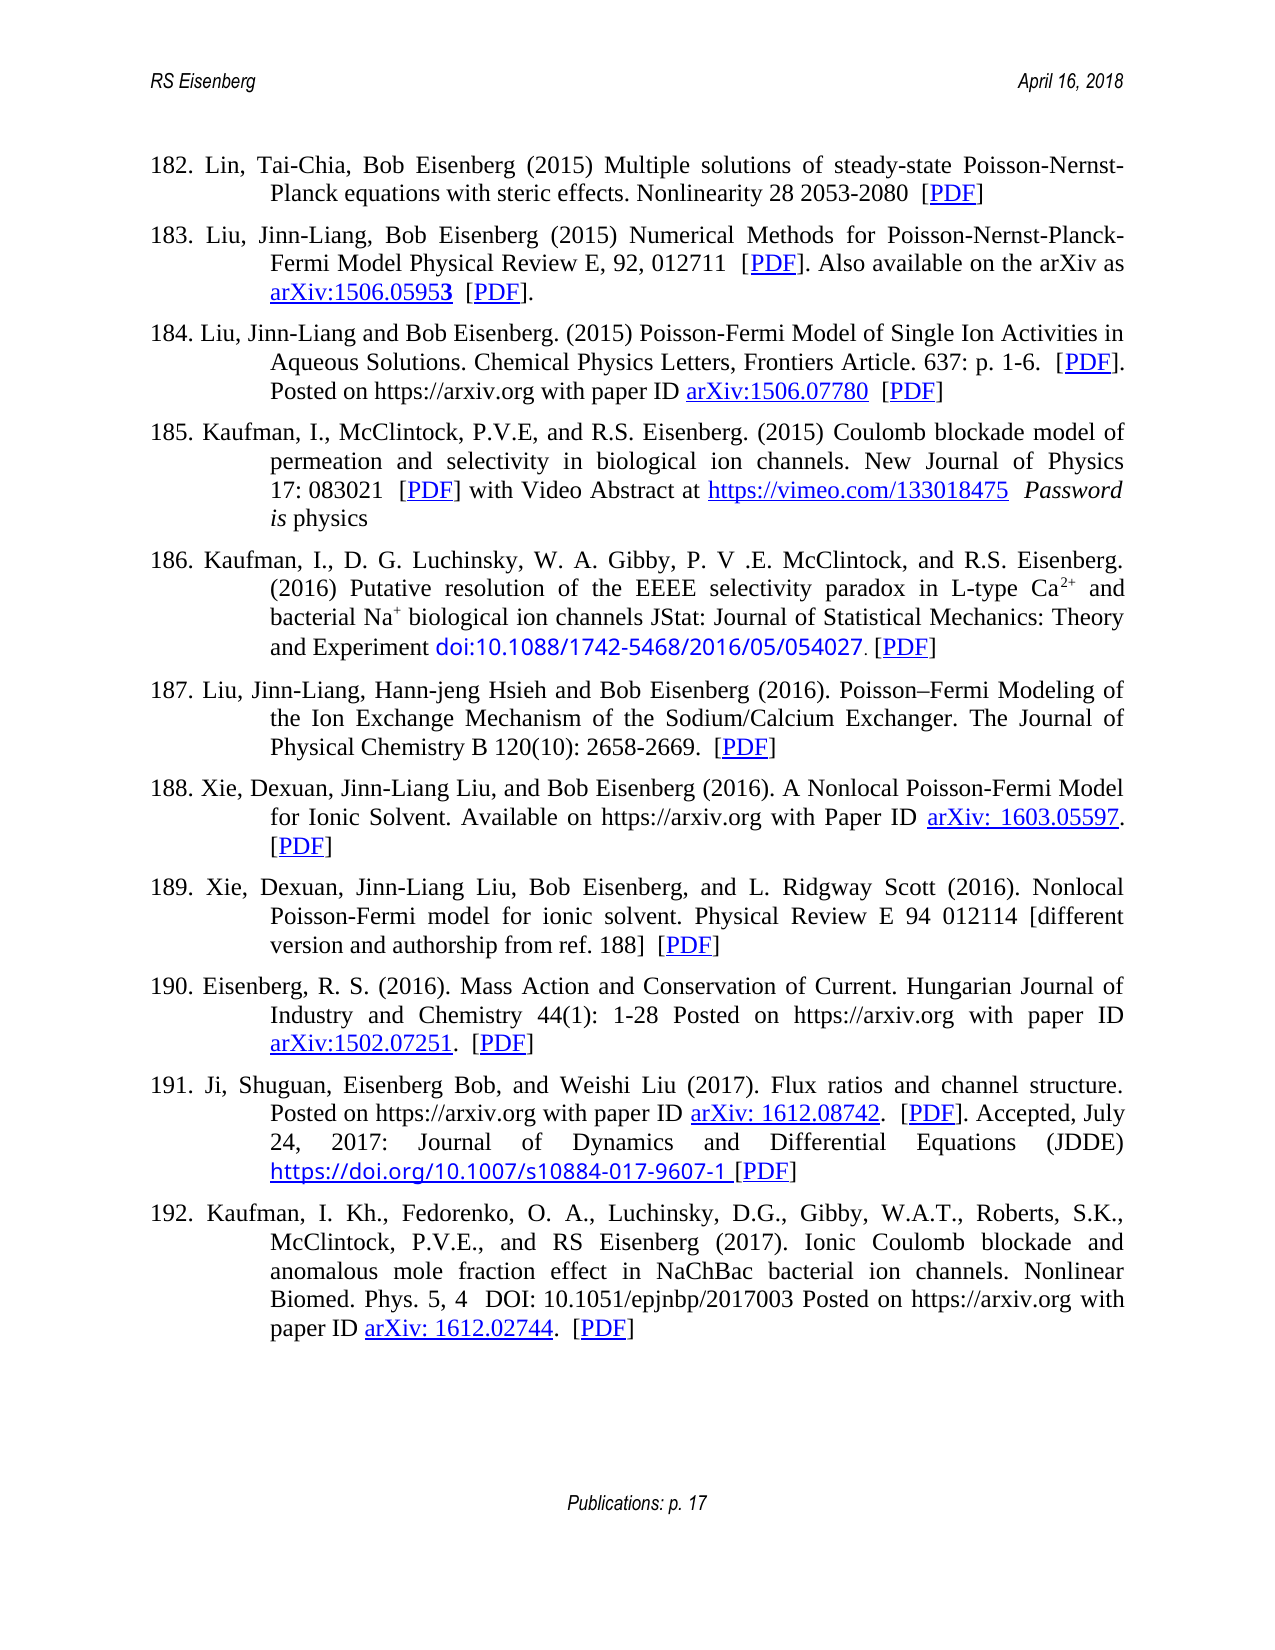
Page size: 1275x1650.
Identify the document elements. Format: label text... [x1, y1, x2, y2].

text 185. Kaufman, I., McClintock, P.V.E, and R.S. Eisenberg. (2015) Coulomb blockade model of permeation and selectivity in biological ion channels. New Journal of Physics 17: 083021 [PDF] with Video Abstract at https://vimeo.com/133018475 Password is physics [150, 417, 1125, 532]
text 183. Liu, Jinn-Liang, Bob Eisenberg (2015) Numerical Methods for Poisson-Nernst-Planck-Fermi Model Physical Review E, 92, 012711 [PDF]. Also available on the arXiv as arXiv:1506.05953 [PDF]. [150, 220, 1125, 306]
text 182. Lin, Tai-Chia, Bob Eisenberg (2015) Multiple solutions of steady-state Poisson-Nernst-Planck equations with steric effects. Nonlinearity 28 2053-2080 [PDF] [150, 150, 1125, 207]
text 187. Liu, Jinn-Liang, Hann-jeng Hsieh and Bob Eisenberg (2016). Poisson–Fermi Modeling of the Ion Exchange Mechanism of the Sodium/Calcium Exchanger. The Journal of Physical Chemistry B 120(10): 2658-2669. [PDF] [150, 675, 1125, 761]
text 191. Ji, Shuguan, Eisenberg Bob, and Weishi Liu (2017). Flux ratios and channel structure. Posted on https://arxiv.org with paper ID arXiv: 1612.08742. [PDF]. Accepted, July 24, 2017: Journal of Dynamics and Differential Equations (JDDE) https://doi.org/10.1007/s10884-017-9607-1 [PDF] [150, 1070, 1125, 1186]
text 189. Xie, Dexuan, Jinn-Liang Liu, Bob Eisenberg, and L. Ridgway Scott (2016). Nonlocal Poisson-Fermi model for ionic solvent. Physical Review E 94 012114 [different version and authorship from ref. 188] [PDF] [150, 872, 1125, 958]
text 188. Xie, Dexuan, Jinn-Liang Liu, and Bob Eisenberg (2016). A Nonlocal Poisson-Fermi Model for Ionic Solvent. Available on https://arxiv.org with Paper ID arXiv: 1603.05597. [PDF] [150, 773, 1125, 860]
text 190. Eisenberg, R. S. (2016). Mass Action and Conservation of Current. Hungarian Journal of Industry and Chemistry 44(1): 1-28 Posted on https://arxiv.org with paper ID arXiv:1502.07251. [PDF] [150, 971, 1125, 1057]
text 192. Kaufman, I. Kh., Fedorenko, O. A., Luchinsky, D.G., Gibby, W.A.T., Roberts, S.K., McClintock, P.V.E., and RS Eisenberg (2017). Ionic Coulomb blockade and anomalous mole fraction effect in NaChBac bacterial ion channels. Nonlinear Biomed. Phys. 5, 4 DOI: 10.1051/epjnbp/2017003 Posted on https://arxiv.org with paper ID arXiv: 1612.02744. [PDF] [150, 1198, 1125, 1342]
text 184. Liu, Jinn-Liang and Bob Eisenberg. (2015) Poisson-Fermi Model of Single Ion Activities in Aqueous Solutions. Chemical Physics Letters, Frontiers Article. 637: p. 1-6. [PDF]. Posted on https://arxiv.org with paper ID arXiv:1506.07780 [PDF] [150, 318, 1125, 405]
text 186. Kaufman, I., D. G. Luchinsky, W. A. Gibby, P. V .E. McClintock, and R.S. Eisenberg. (2016) Putative resolution of the EEEE selectivity paradox in L-type Ca2+ and bacterial Na+ biological ion channels JStat: Journal of Statistical Mechanics: Theory and Experiment doi:10.1088/1742-5468/2016/05/054027. [PDF] [150, 545, 1125, 662]
